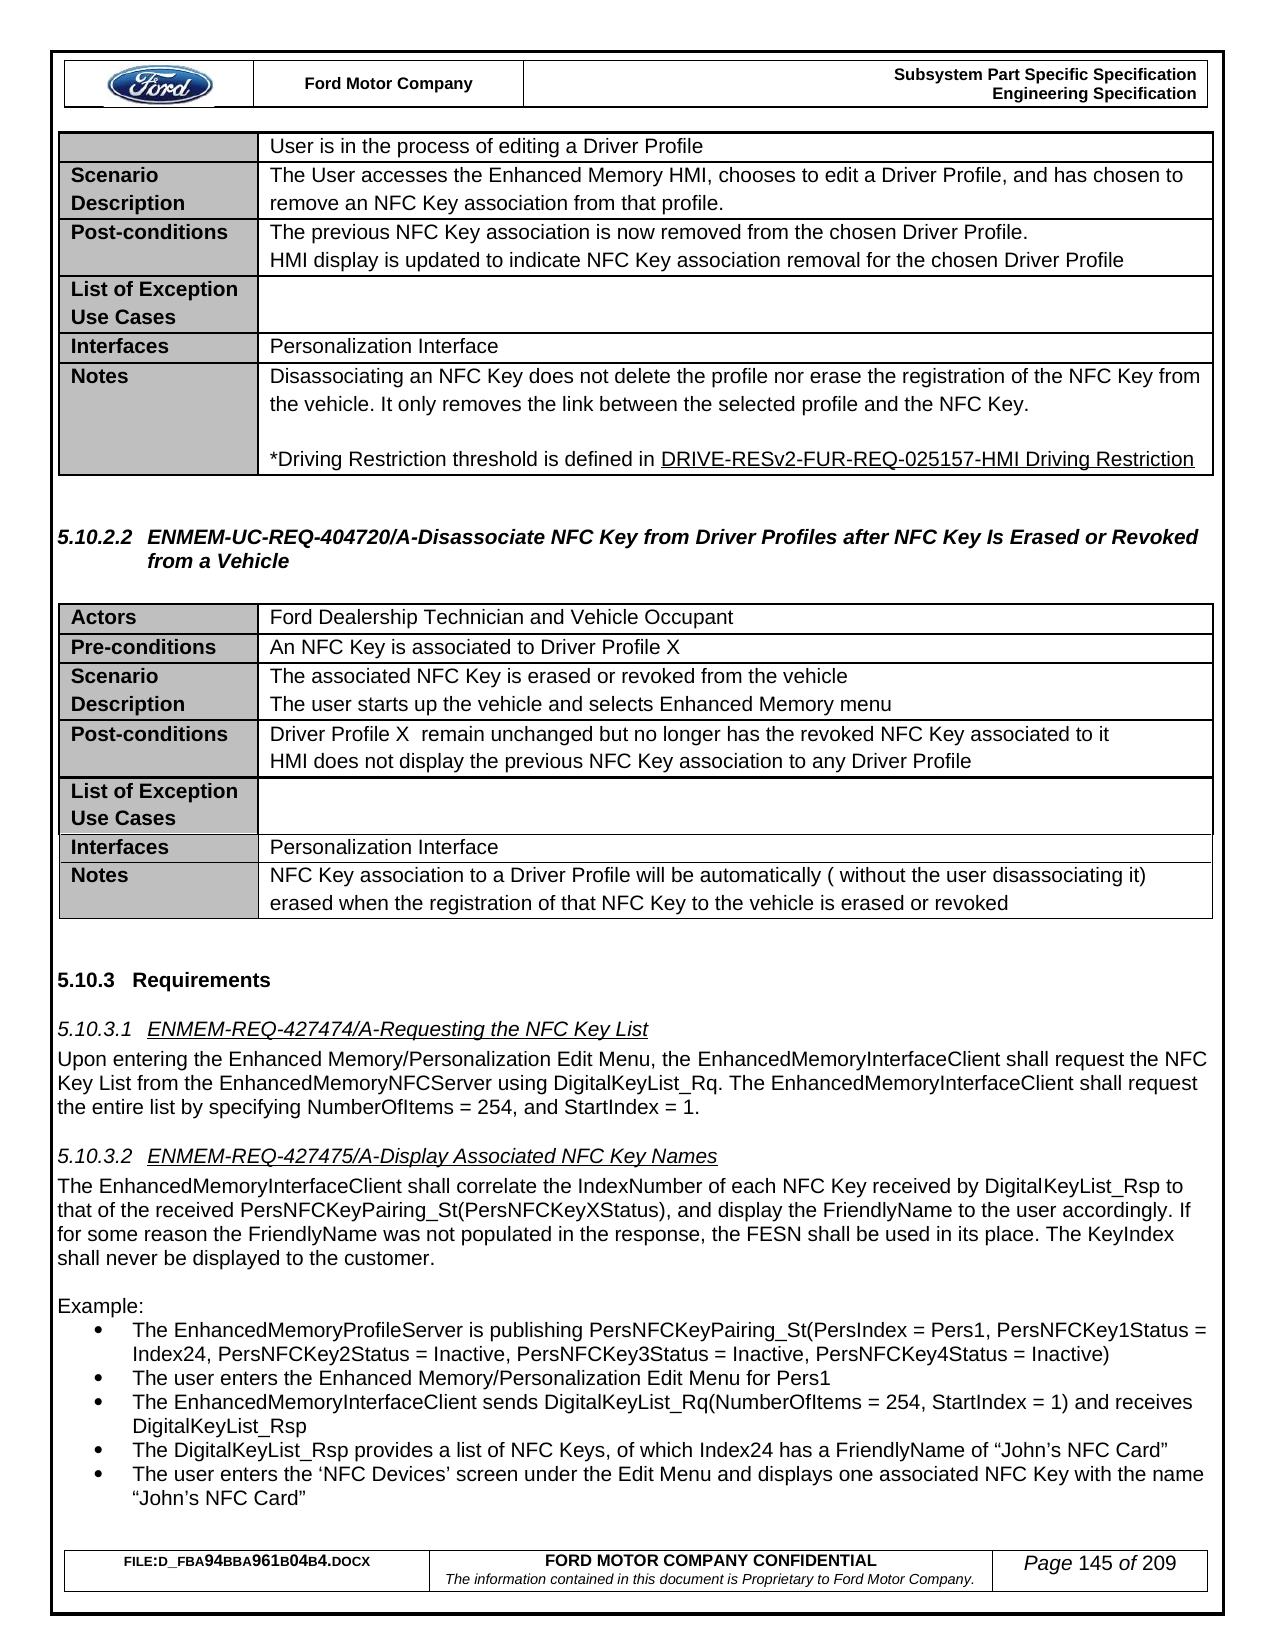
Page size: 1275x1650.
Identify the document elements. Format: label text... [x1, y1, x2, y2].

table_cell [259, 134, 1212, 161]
list The user enters the ‘NFC Devices’ screen under the Edit Menu and displays one associated NFC Key with the name “John’s NFC Card” [94, 1462, 1215, 1510]
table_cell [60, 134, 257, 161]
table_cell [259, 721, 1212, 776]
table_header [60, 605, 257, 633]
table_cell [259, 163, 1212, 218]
list The DigitalKeyList_Rsp provides a list of NFC Keys, of which Index24 has a FriendlyName of “John’s NFC Card” [94, 1438, 1215, 1462]
subtitle Requirements [57, 968, 1215, 992]
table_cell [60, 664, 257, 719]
list The user enters the Enhanced Memory/Personalization Edit Menu for Pers1 [94, 1366, 1215, 1390]
picture [103, 61, 215, 107]
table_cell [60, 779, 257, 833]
text Upon entering the Enhanced Memory/Personalization Edit Menu, the EnhancedMemoryInterfaceClient shall request the NFC Key List from the EnhancedMemoryNFCServer using DigitalKeyList_Rq. The EnhancedMemoryInterfaceClient shall request the entire list by specifying NumberOfItems = 254, and StartIndex = 1. [57, 1047, 1215, 1119]
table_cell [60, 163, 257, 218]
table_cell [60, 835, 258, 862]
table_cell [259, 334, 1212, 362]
text Example: [57, 1294, 1215, 1318]
text The EnhancedMemoryInterfaceClient shall correlate the IndexNumber of each NFC Key received by DigitalKeyList_Rsp to that of the received PersNFCKeyPairing_St(PersNFCKeyXStatus), and display the FriendlyName to the user accordingly. If for some reason the FriendlyName was not populated in the response, the FESN shall be used in its place. The KeyIndex shall never be displayed to the customer. [57, 1174, 1215, 1270]
subtitle ENMEM-REQ-427475/A-Display Associated NFC Key Names [57, 1144, 1215, 1168]
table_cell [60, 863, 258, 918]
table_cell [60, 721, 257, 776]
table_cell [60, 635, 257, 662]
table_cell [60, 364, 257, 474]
list The EnhancedMemoryInterfaceClient sends DigitalKeyList_Rq(NumberOfItems = 254, StartIndex = 1) and receives DigitalKeyList_Rsp [94, 1390, 1215, 1438]
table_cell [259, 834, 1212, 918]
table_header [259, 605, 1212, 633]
list The EnhancedMemoryProfileServer is publishing PersNFCKeyPairing_St(PersIndex = Pers1, PersNFCKey1Status = Index24, PersNFCKey2Status = Inactive, PersNFCKey3Status = Inactive, PersNFCKey4Status = Inactive) [94, 1318, 1215, 1366]
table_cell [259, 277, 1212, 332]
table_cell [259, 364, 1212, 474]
subtitle ENMEM-UC-REQ-404720/A-Disassociate NFC Key from Driver Profiles after NFC Key Is Erased or Revoked from a Vehicle [57, 525, 1215, 573]
subtitle ENMEM-REQ-427474/A-Requesting the NFC Key List [57, 1017, 1215, 1041]
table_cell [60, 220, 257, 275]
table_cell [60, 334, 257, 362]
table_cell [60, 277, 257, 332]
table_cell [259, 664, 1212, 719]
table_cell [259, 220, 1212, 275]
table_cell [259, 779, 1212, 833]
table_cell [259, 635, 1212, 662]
